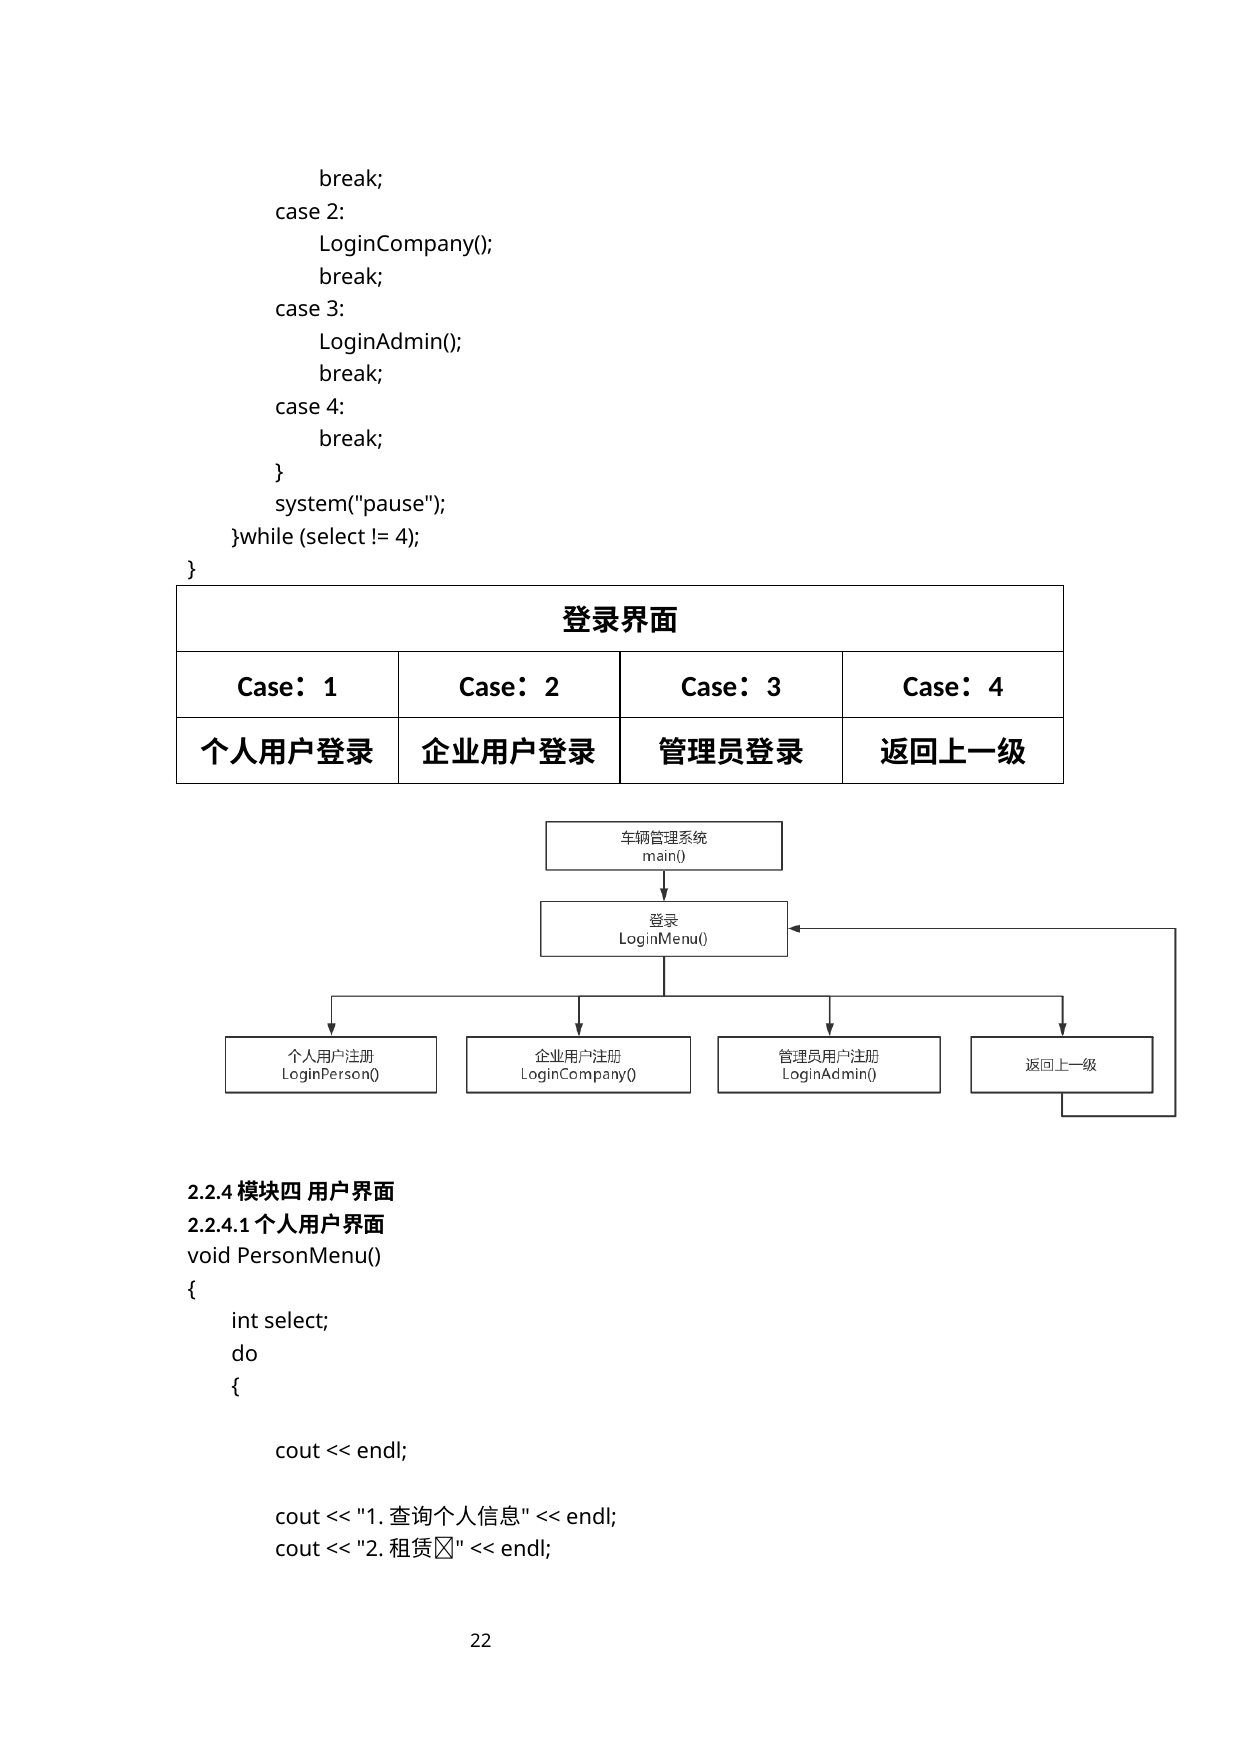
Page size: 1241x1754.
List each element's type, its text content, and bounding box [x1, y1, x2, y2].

text 2.2.4模块四 用户界面 [187, 1174, 1053, 1206]
table_cell 返回上一级 [843, 718, 1063, 783]
table_cell 个人用户登录 [177, 718, 398, 783]
text { [187, 1369, 1053, 1401]
text 2.2.4.1 个人用户界面 [187, 1206, 1053, 1239]
text break; [187, 259, 1053, 292]
text break; [187, 422, 1053, 454]
text void PersonMenu() [187, 1239, 1053, 1271]
text cout << "2. 租赁" << endl; [187, 1531, 1053, 1564]
table_header 登录界面 [177, 586, 1063, 651]
text } [187, 454, 1053, 487]
text LoginAdmin(); [187, 324, 1053, 357]
picture [187, 783, 1201, 1142]
text break; [187, 357, 1053, 389]
text } [187, 552, 1053, 584]
text LoginCompany(); [187, 227, 1053, 259]
table_cell Case：2 [399, 652, 619, 717]
table_cell Case：4 [843, 652, 1063, 717]
text cout << "1. 查询个人信息" << endl; [187, 1499, 1053, 1531]
text break; [187, 162, 1053, 194]
text case 4: [187, 389, 1053, 422]
text case 2: [187, 194, 1053, 227]
table_cell 管理员登录 [621, 718, 842, 783]
table_cell Case：3 [621, 652, 842, 717]
text { [187, 1271, 1053, 1304]
text int select; [187, 1304, 1053, 1336]
text case 3: [187, 292, 1053, 324]
text cout << endl; [187, 1434, 1053, 1466]
table_cell Case：1 [177, 652, 398, 717]
table_cell 企业用户登录 [399, 718, 619, 783]
text }while (select != 4); [187, 519, 1053, 552]
text do [187, 1336, 1053, 1369]
text system("pause"); [187, 487, 1053, 519]
